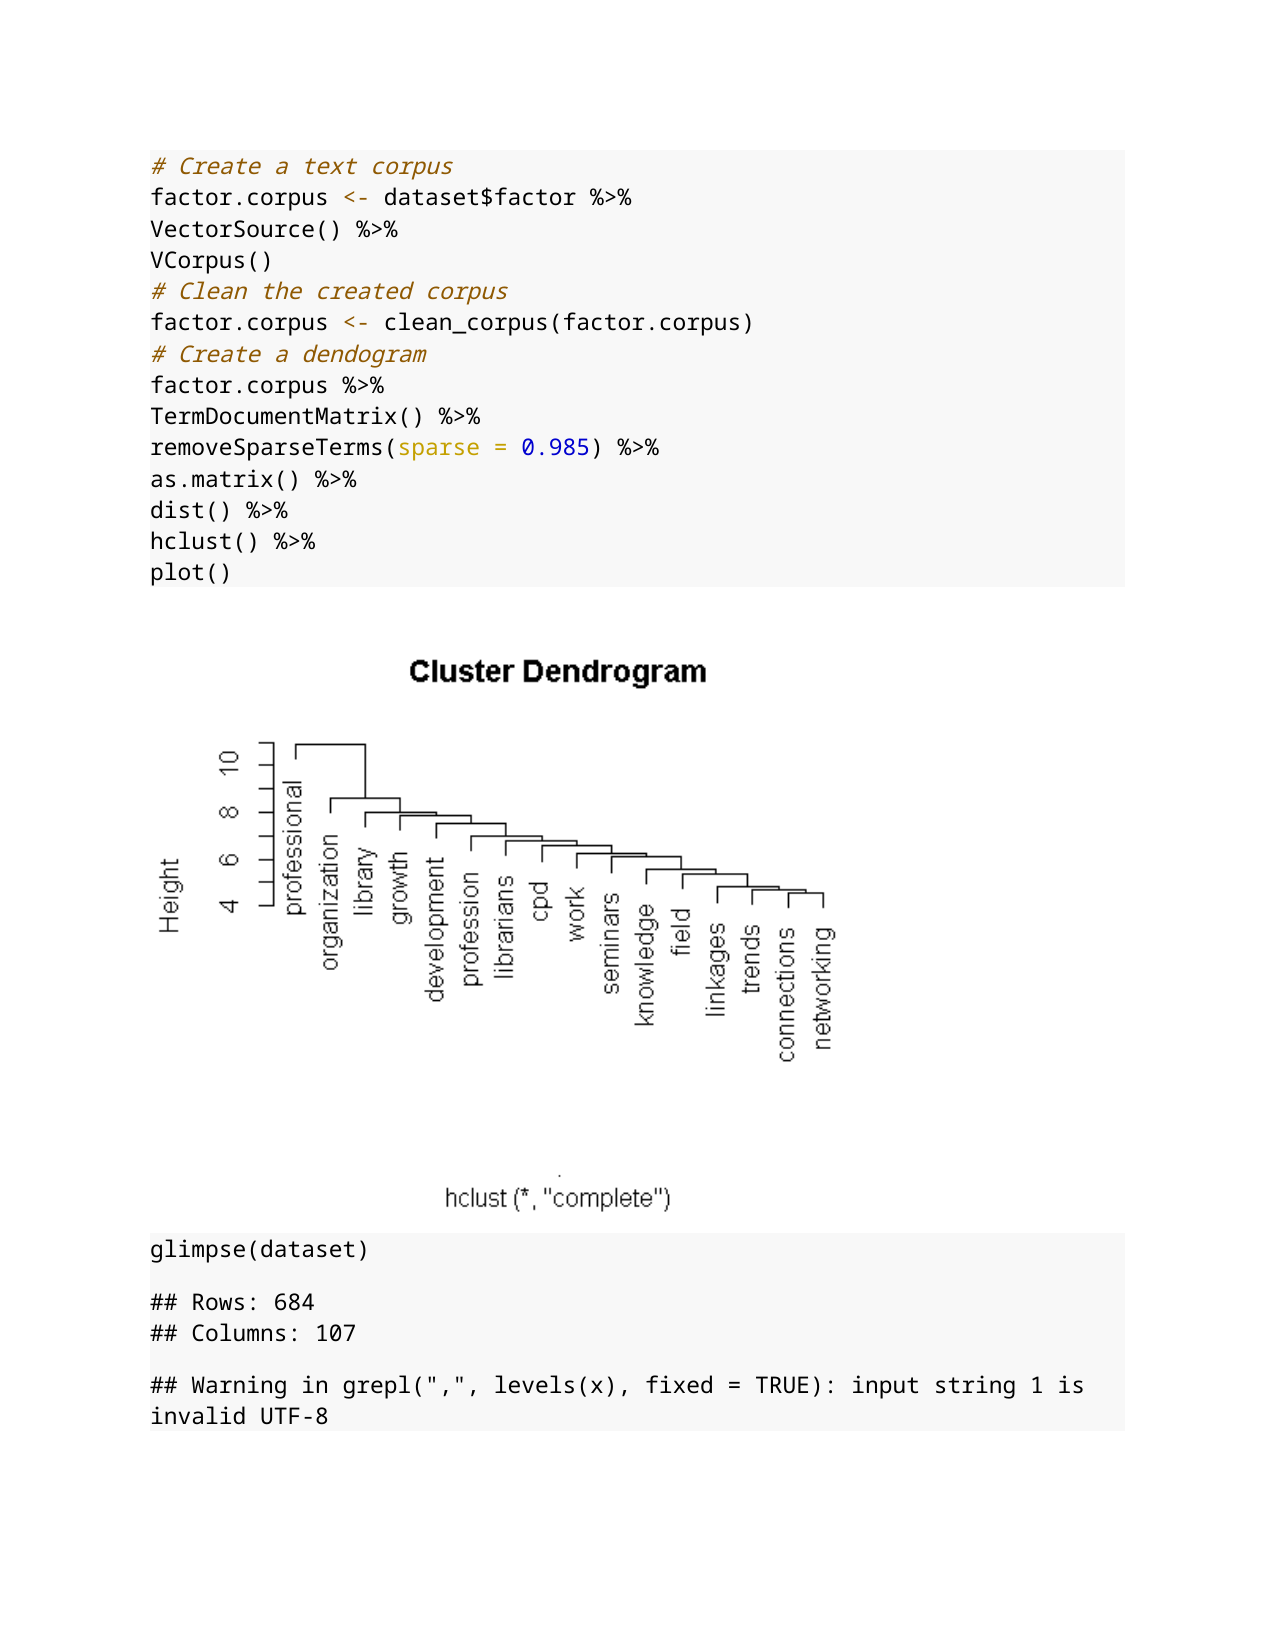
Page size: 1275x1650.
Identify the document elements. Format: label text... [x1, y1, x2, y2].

text glimpse(dataset) [150, 1233, 1125, 1265]
text ## Rows: 684 ## Columns: 107 [150, 1286, 1125, 1348]
text ## Warning in grepl(",", levels(x), fixed = TRUE): input string 1 is invalid UTF-8 [150, 1369, 1125, 1431]
picture [150, 608, 908, 1215]
